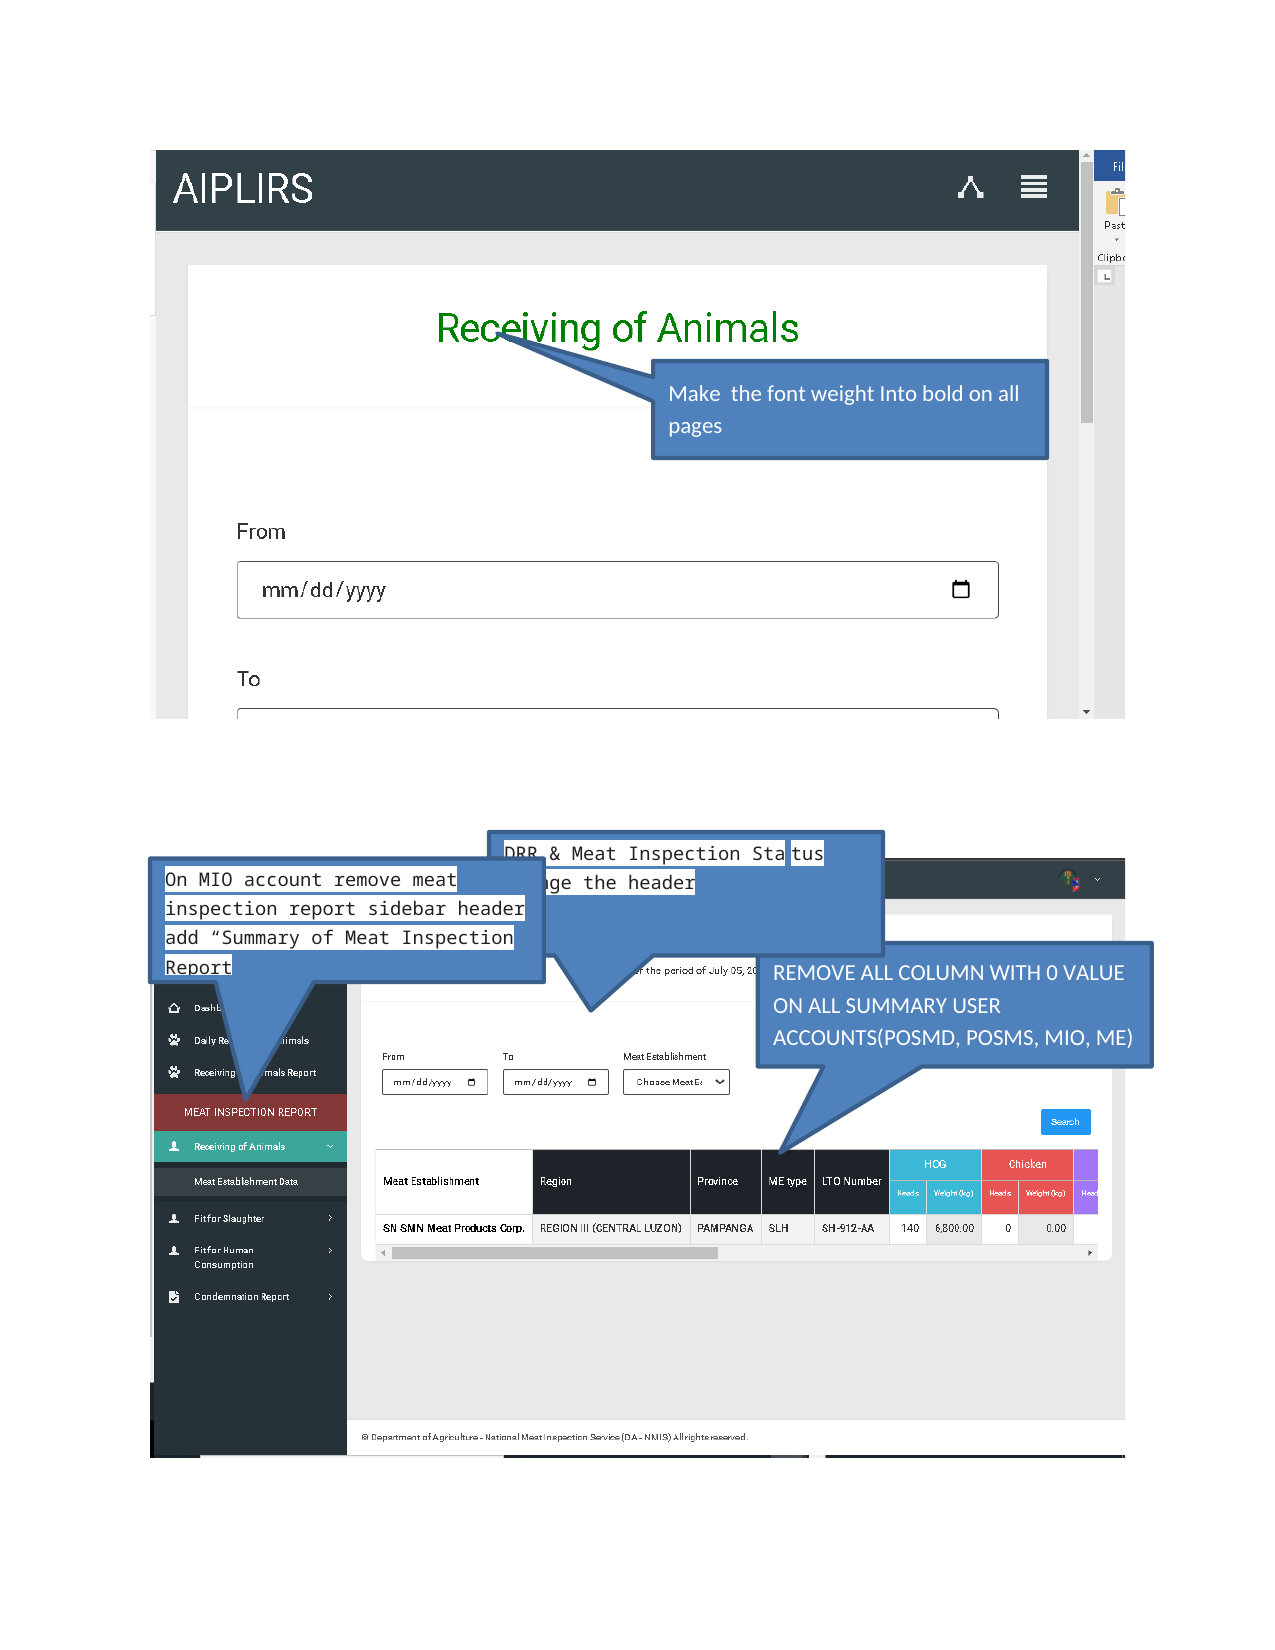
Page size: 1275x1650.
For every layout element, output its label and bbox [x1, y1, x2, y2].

picture [150, 150, 1125, 719]
picture [150, 958, 1125, 1458]
picture [886, 858, 1125, 940]
